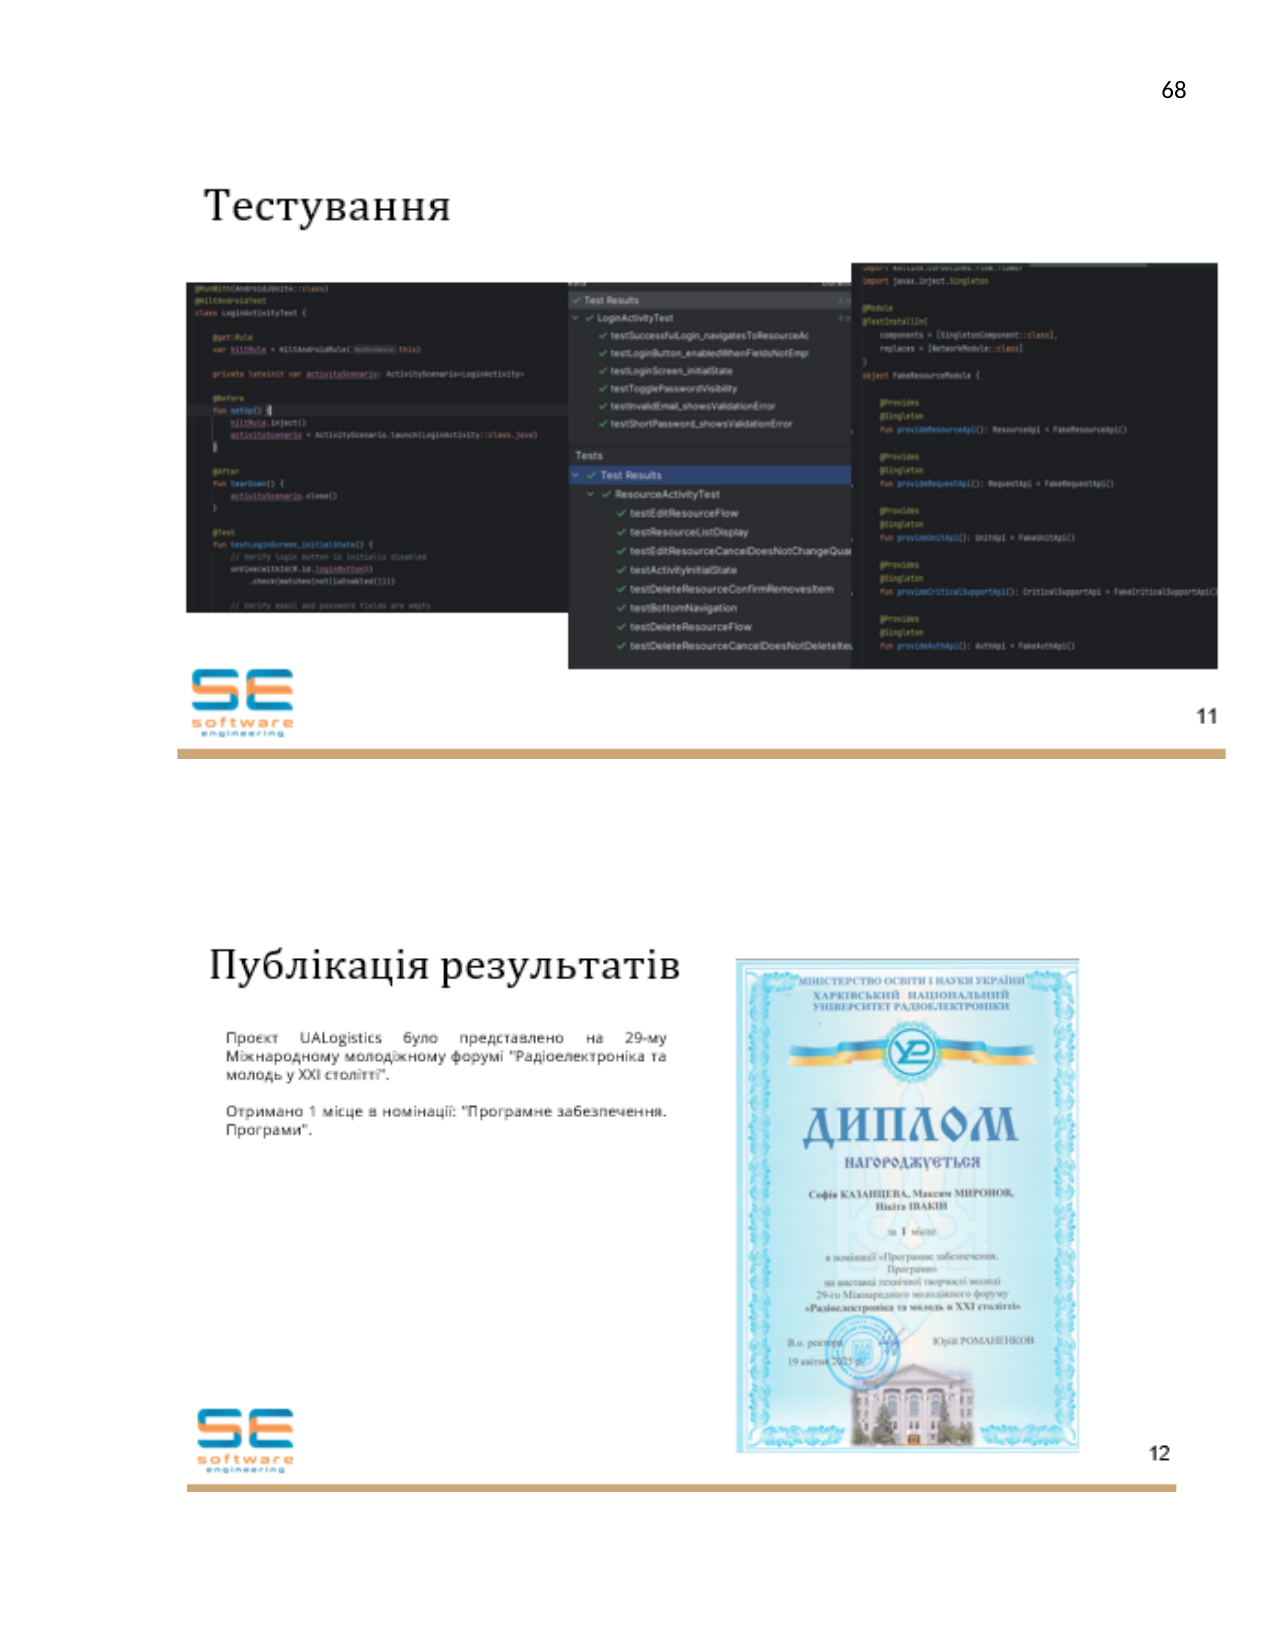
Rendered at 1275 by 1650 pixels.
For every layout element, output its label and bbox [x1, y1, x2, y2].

picture [187, 935, 1177, 1492]
picture [177, 176, 1226, 759]
